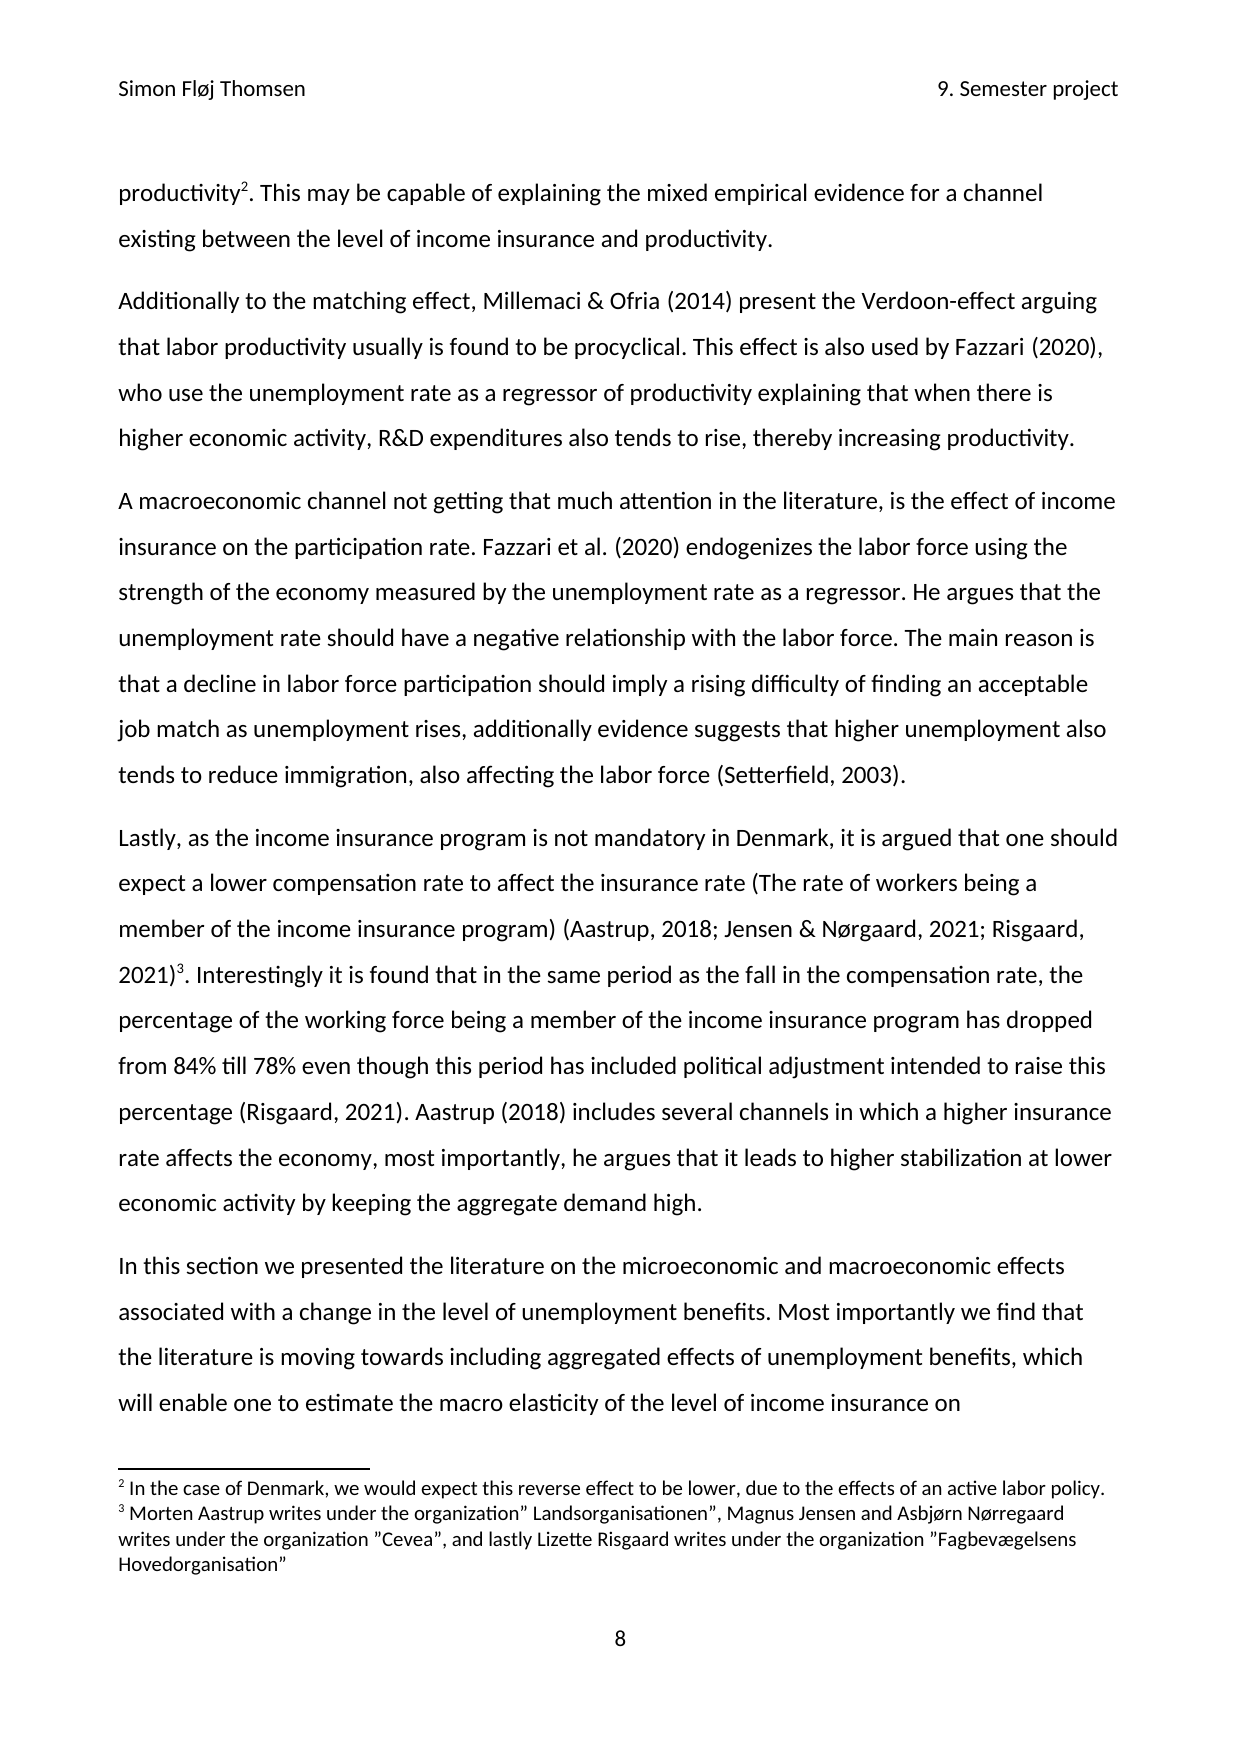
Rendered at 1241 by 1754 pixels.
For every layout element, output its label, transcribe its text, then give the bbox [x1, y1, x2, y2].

text Lastly, as the income insurance program is not mandatory in Denmark, it is argued that one should expect a lower compensation rate to affect the insurance rate (The rate of workers being a member of the income insurance program) (Aastrup, 2018; Jensen & Nørgaard, 2021; Risgaard, 2021). Interestingly it is found that in the same period as the fall in the compensation rate, the percentage of the working force being a member of the income insurance program has dropped from 84% till 78% even though this period has included political adjustment intended to raise this percentage (Risgaard, 2021). Aastrup (2018) includes several channels in which a higher insurance rate affects the economy, most importantly, he argues that it leads to higher stabilization at lower economic activity by keeping the aggregate demand high. [118, 822, 1122, 1218]
text A macroeconomic channel not getting that much attention in the literature, is the effect of income insurance on the participation rate. Fazzari et al. (2020) endogenizes the labor force using the strength of the economy measured by the unemployment rate as a regressor. He argues that the unemployment rate should have a negative relationship with the labor force. The main reason is that a decline in labor force participation should imply a rising difficulty of finding an acceptable job match as unemployment rises, additionally evidence suggests that higher unemployment also tends to reduce immigration, also affecting the labor force (Setterfield, 2003). [118, 485, 1122, 790]
text Additionally to the matching effect, Millemaci & Ofria (2014) present the Verdoon-effect arguing that labor productivity usually is found to be procyclical. This effect is also used by Fazzari (2020), who use the unemployment rate as a regressor of productivity explaining that when there is higher economic activity, R&D expenditures also tends to rise, thereby increasing productivity. [118, 285, 1122, 453]
